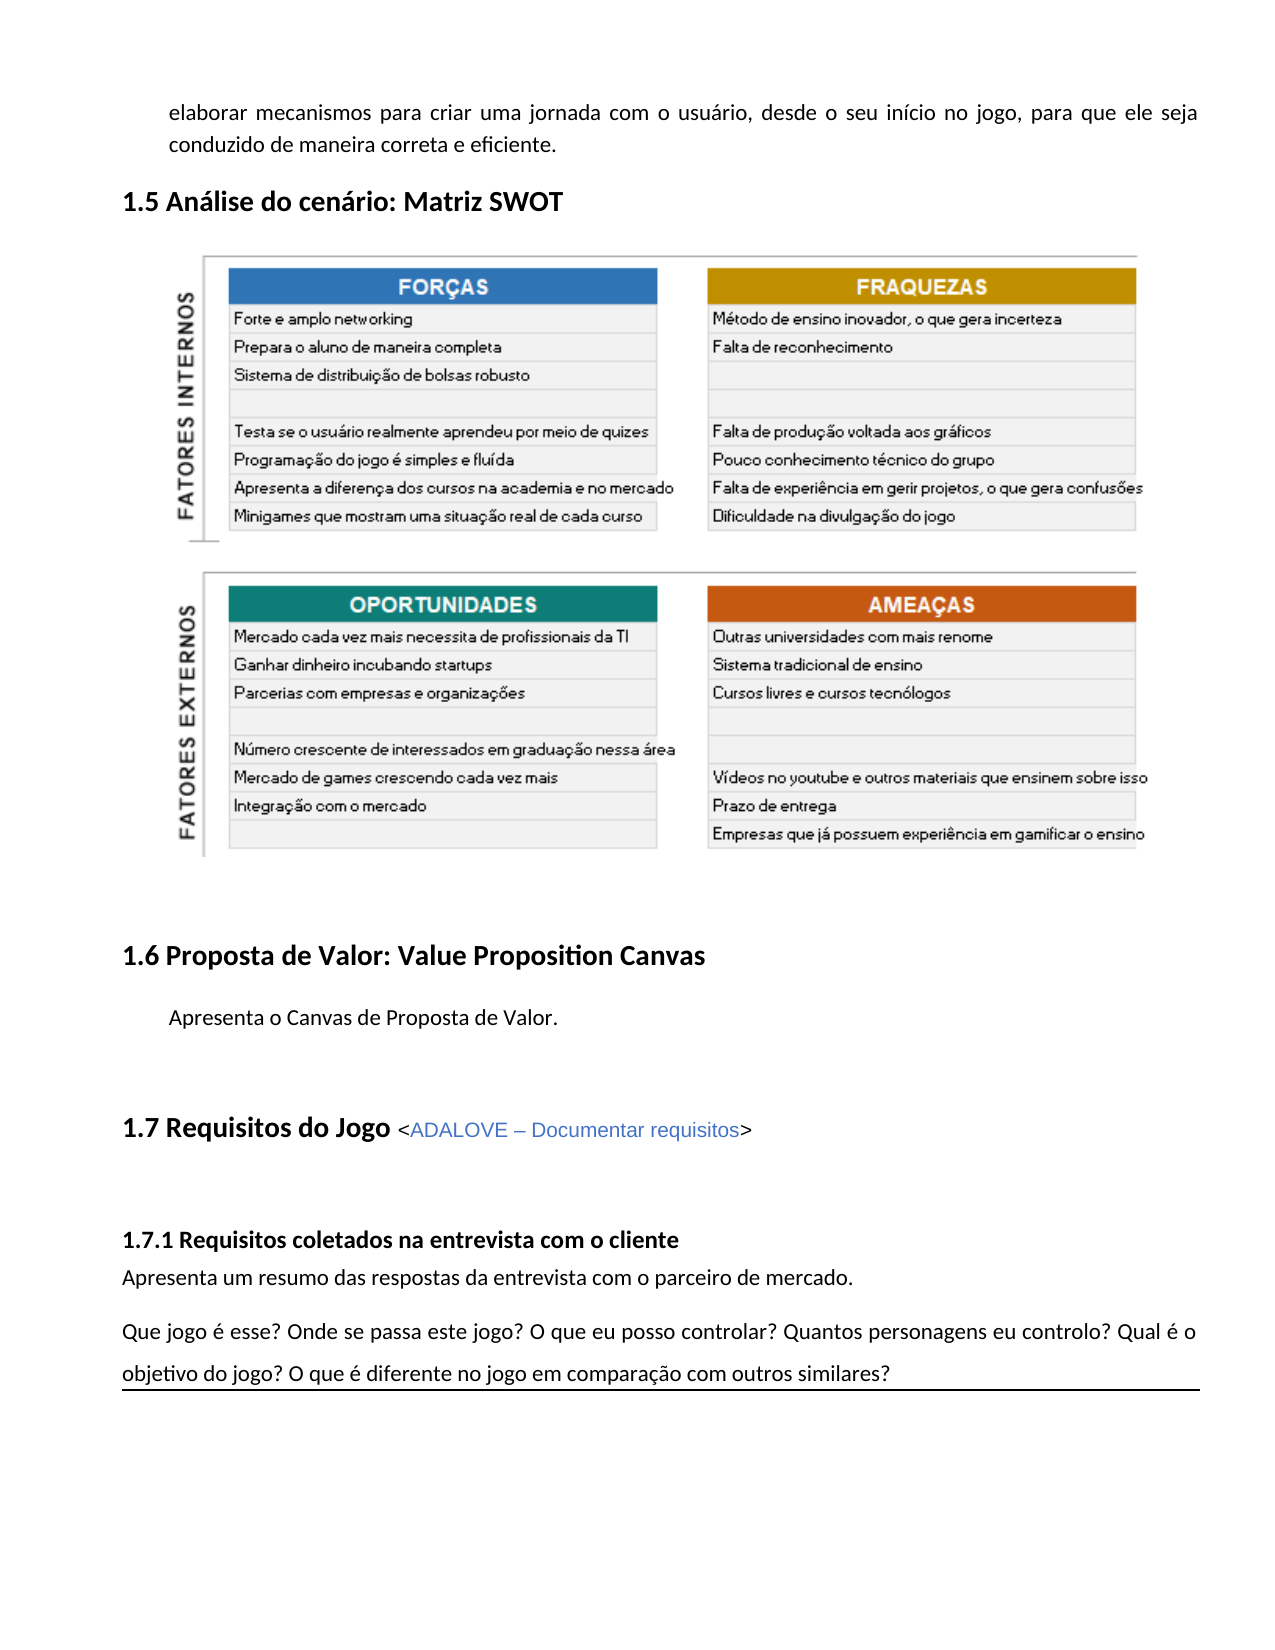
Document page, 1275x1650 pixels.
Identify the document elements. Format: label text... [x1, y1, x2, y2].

text 1.5 Análise do cenário: Matriz SWOT [122, 183, 1200, 218]
text Apresenta um resumo das respostas da entrevista com o parceiro de mercado. [122, 1263, 1200, 1291]
text 1.7 Requisitos do Jogo <ADALOVE – Documentar requisitos> [122, 1109, 1200, 1145]
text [169, 98, 1200, 158]
picture [168, 248, 1160, 857]
text Apresenta o Canvas de Proposta de Valor. [169, 1003, 1200, 1031]
text 1.7.1 Requisitos coletados na entrevista com o cliente [122, 1224, 1200, 1254]
text Que jogo é esse? Onde se passa este jogo? O que eu posso controlar? Quantos personagens eu controlo? Qual é o objetivo do jogo? O que é diferente no jogo em comparação com outros similares? [122, 1317, 1200, 1389]
text 1.6 Proposta de Valor: Value Proposition Canvas [122, 937, 1200, 973]
